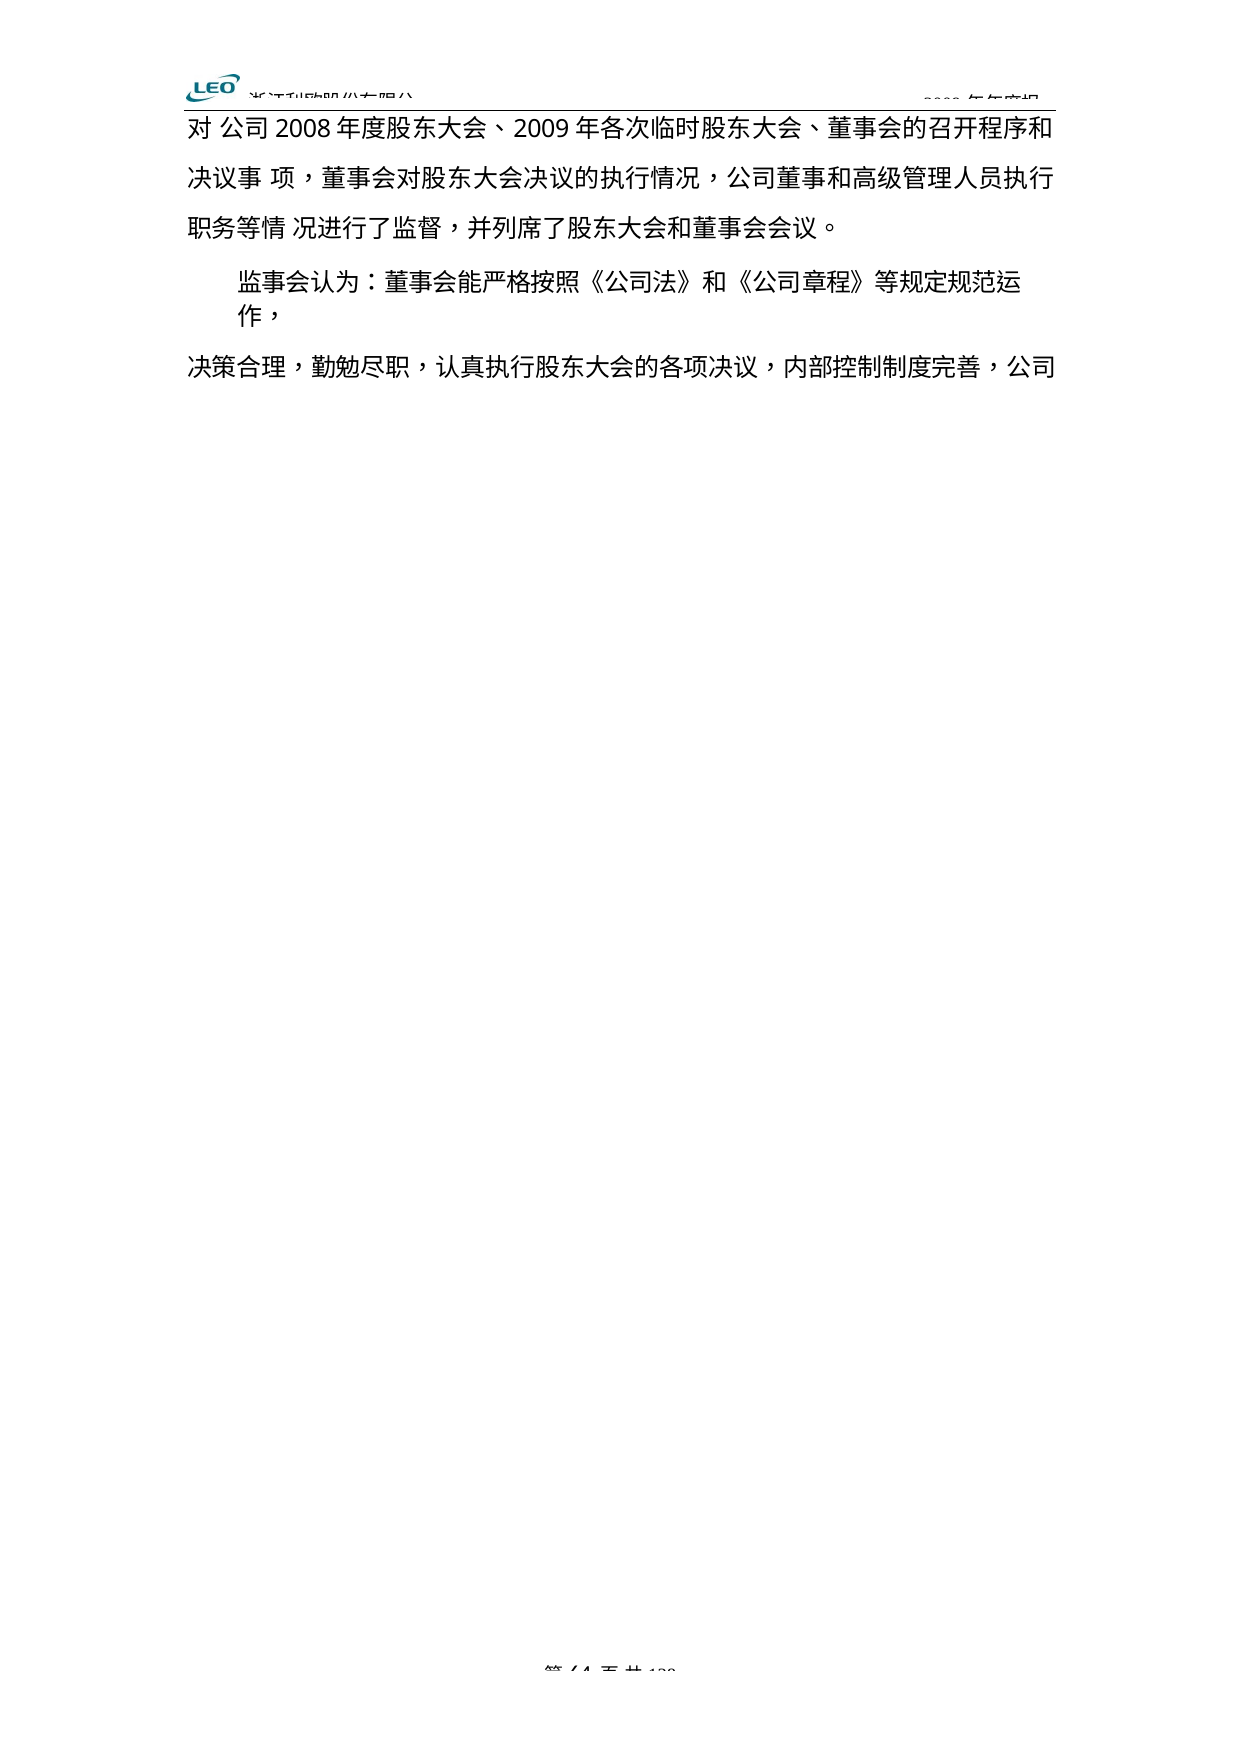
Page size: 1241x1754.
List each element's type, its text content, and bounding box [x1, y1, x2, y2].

text 监事会认为：董事会能严格按照《公司法》和《公司章程》等规定规范运作， [237, 265, 1068, 333]
picture [186, 74, 240, 102]
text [187, 110, 1054, 245]
text 决策合理，勤勉尽职，认真执行股东大会的各项决议，内部控制制度完善，公司 [187, 349, 1064, 383]
